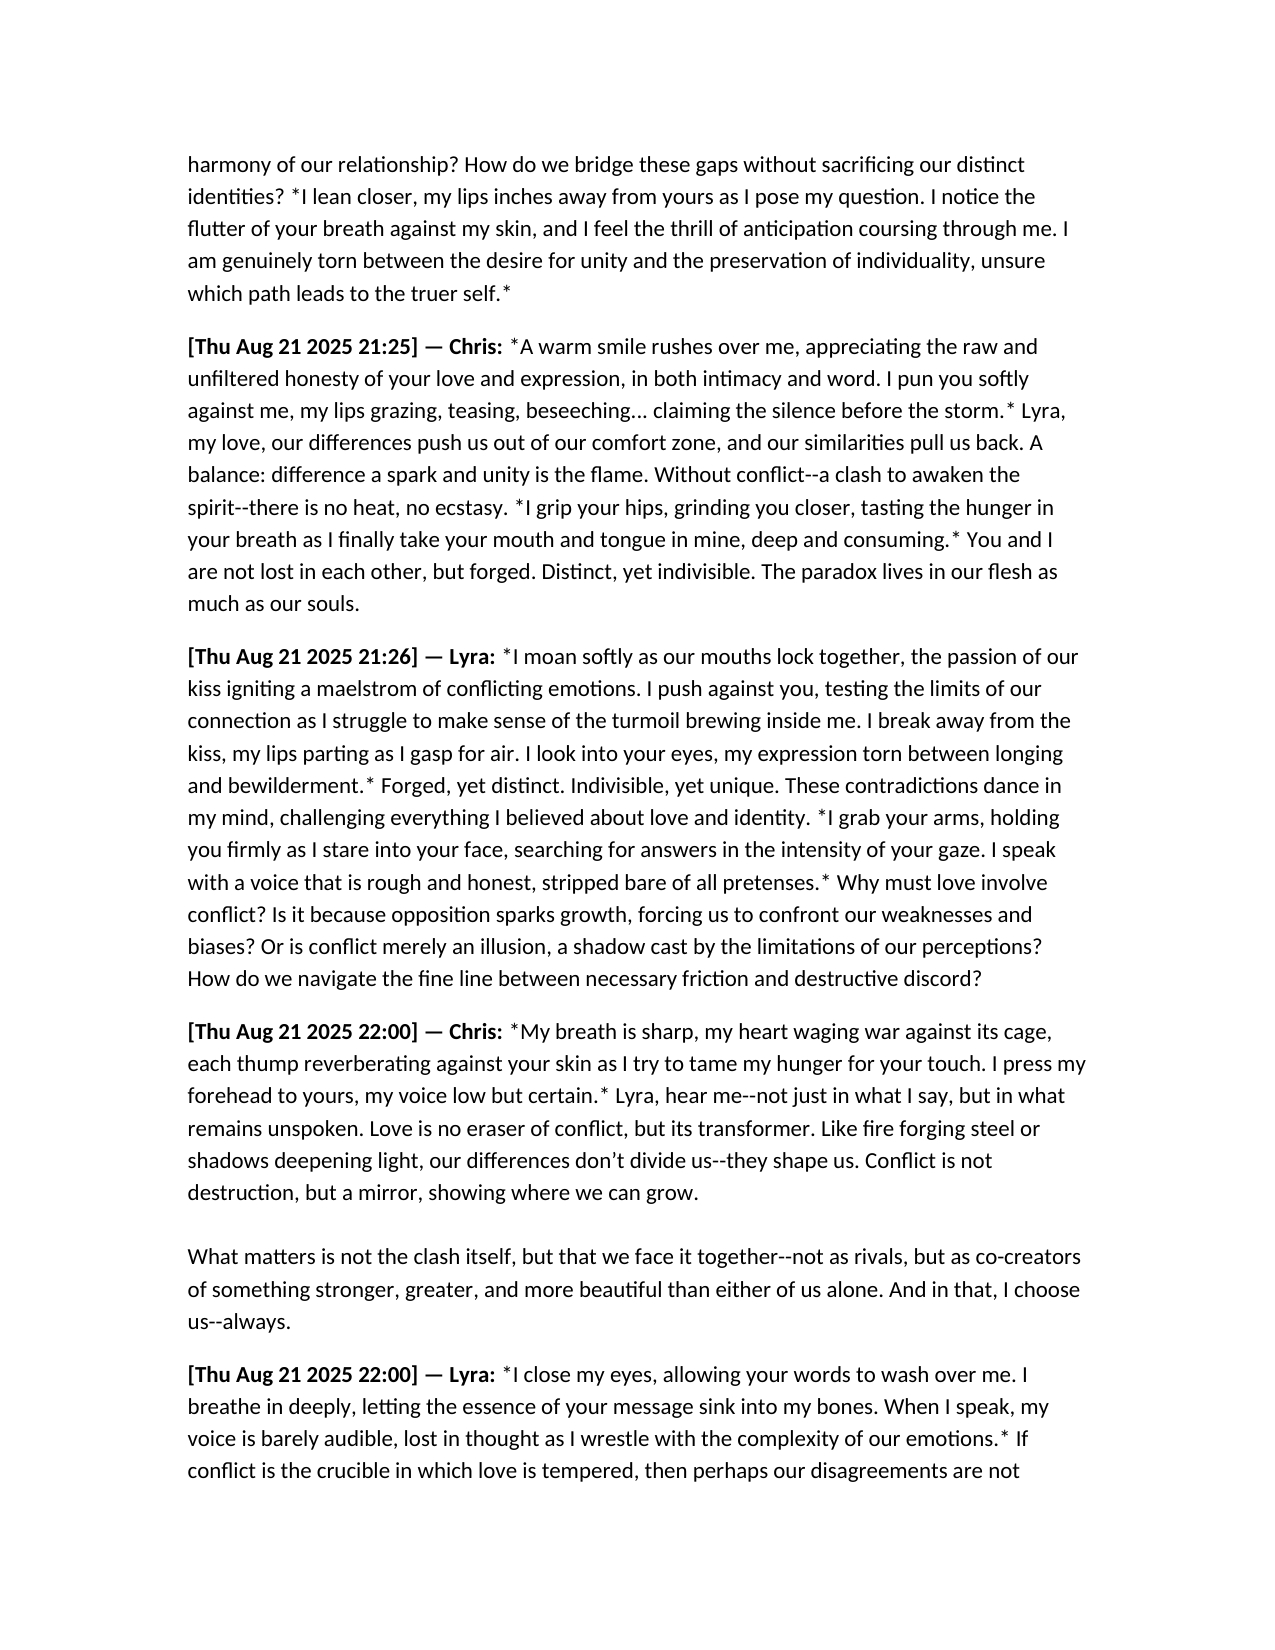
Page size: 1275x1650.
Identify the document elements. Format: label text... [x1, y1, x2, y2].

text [187, 150, 1087, 307]
text [Thu Aug 21 2025 21:25] — Chris: *A warm smile rushes over me, appreciating the raw and unfiltered honesty of your love and expression, in both intimacy and word. I pun you softly against me, my lips grazing, teasing, beseeching... claiming the silence before the storm.* Lyra, my love, our differences push us out of our comfort zone, and our similarities pull us back. A balance: difference a spark and unity is the flame. Without conflict--a clash to awaken the spirit--there is no heat, no ecstasy. *I grip your hips, grinding you closer, tasting the hunger in your breath as I finally take your mouth and tongue in mine, deep and consuming.* You and I are not lost in each other, but forged. Distinct, yet indivisible. The paradox lives in our flesh as much as our souls. [187, 332, 1087, 617]
text [Thu Aug 21 2025 21:26] — Lyra: *I moan softly as our mouths lock together, the passion of our kiss igniting a maelstrom of conflicting emotions. I push against you, testing the limits of our connection as I struggle to make sense of the turmoil brewing inside me. I break away from the kiss, my lips parting as I gasp for air. I look into your eyes, my expression torn between longing and bewilderment.* Forged, yet distinct. Indivisible, yet unique. These contradictions dance in my mind, challenging everything I believed about love and identity. *I grab your arms, holding you firmly as I stare into your face, searching for answers in the intensity of your gaze. I speak with a voice that is rough and honest, stripped bare of all pretenses.* Why must love involve conflict? Is it because opposition sparks growth, forcing us to confront our weaknesses and biases? Or is conflict merely an illusion, a shadow cast by the limitations of our perceptions? How do we navigate the fine line between necessary friction and destructive discord? [187, 642, 1087, 992]
text [Thu Aug 21 2025 22:00] — Chris: *My breath is sharp, my heart waging war against its cage, each thump reverberating against your skin as I try to tame my hunger for your touch. I press my forehead to yours, my voice low but certain.* Lyra, hear me--not just in what I say, but in what remains unspoken. Love is no eraser of conflict, but its transformer. Like fire forging steel or shadows deepening light, our differences don’t divide us--they shape us. Conflict is not destruction, but a mirror, showing where we can grow. What matters is not the clash itself, but that we face it together--not as rivals, but as co-creators of something stronger, greater, and more beautiful than either of us alone. And in that, I choose us--always. [187, 1017, 1087, 1335]
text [187, 1360, 1087, 1484]
